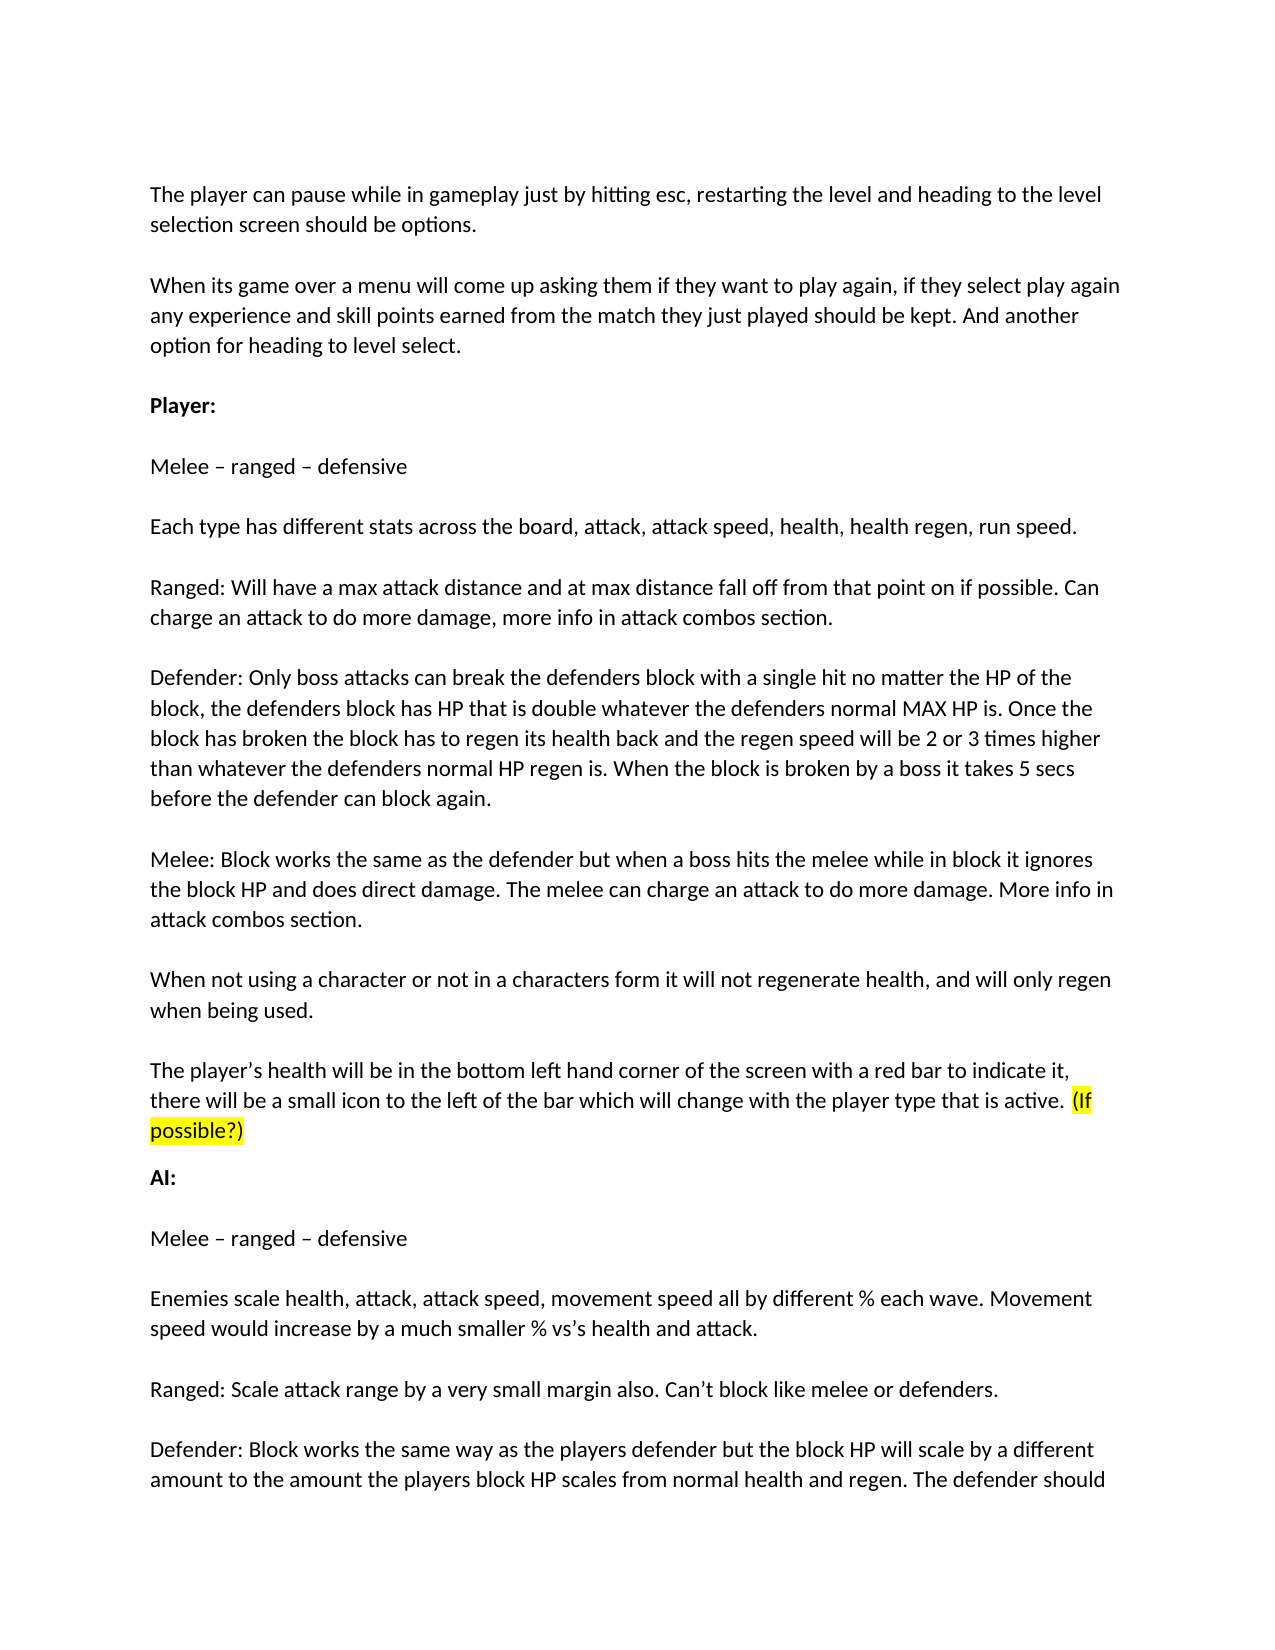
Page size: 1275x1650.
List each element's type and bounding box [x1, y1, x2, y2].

text [150, 1163, 1125, 1494]
text [150, 150, 1125, 1145]
